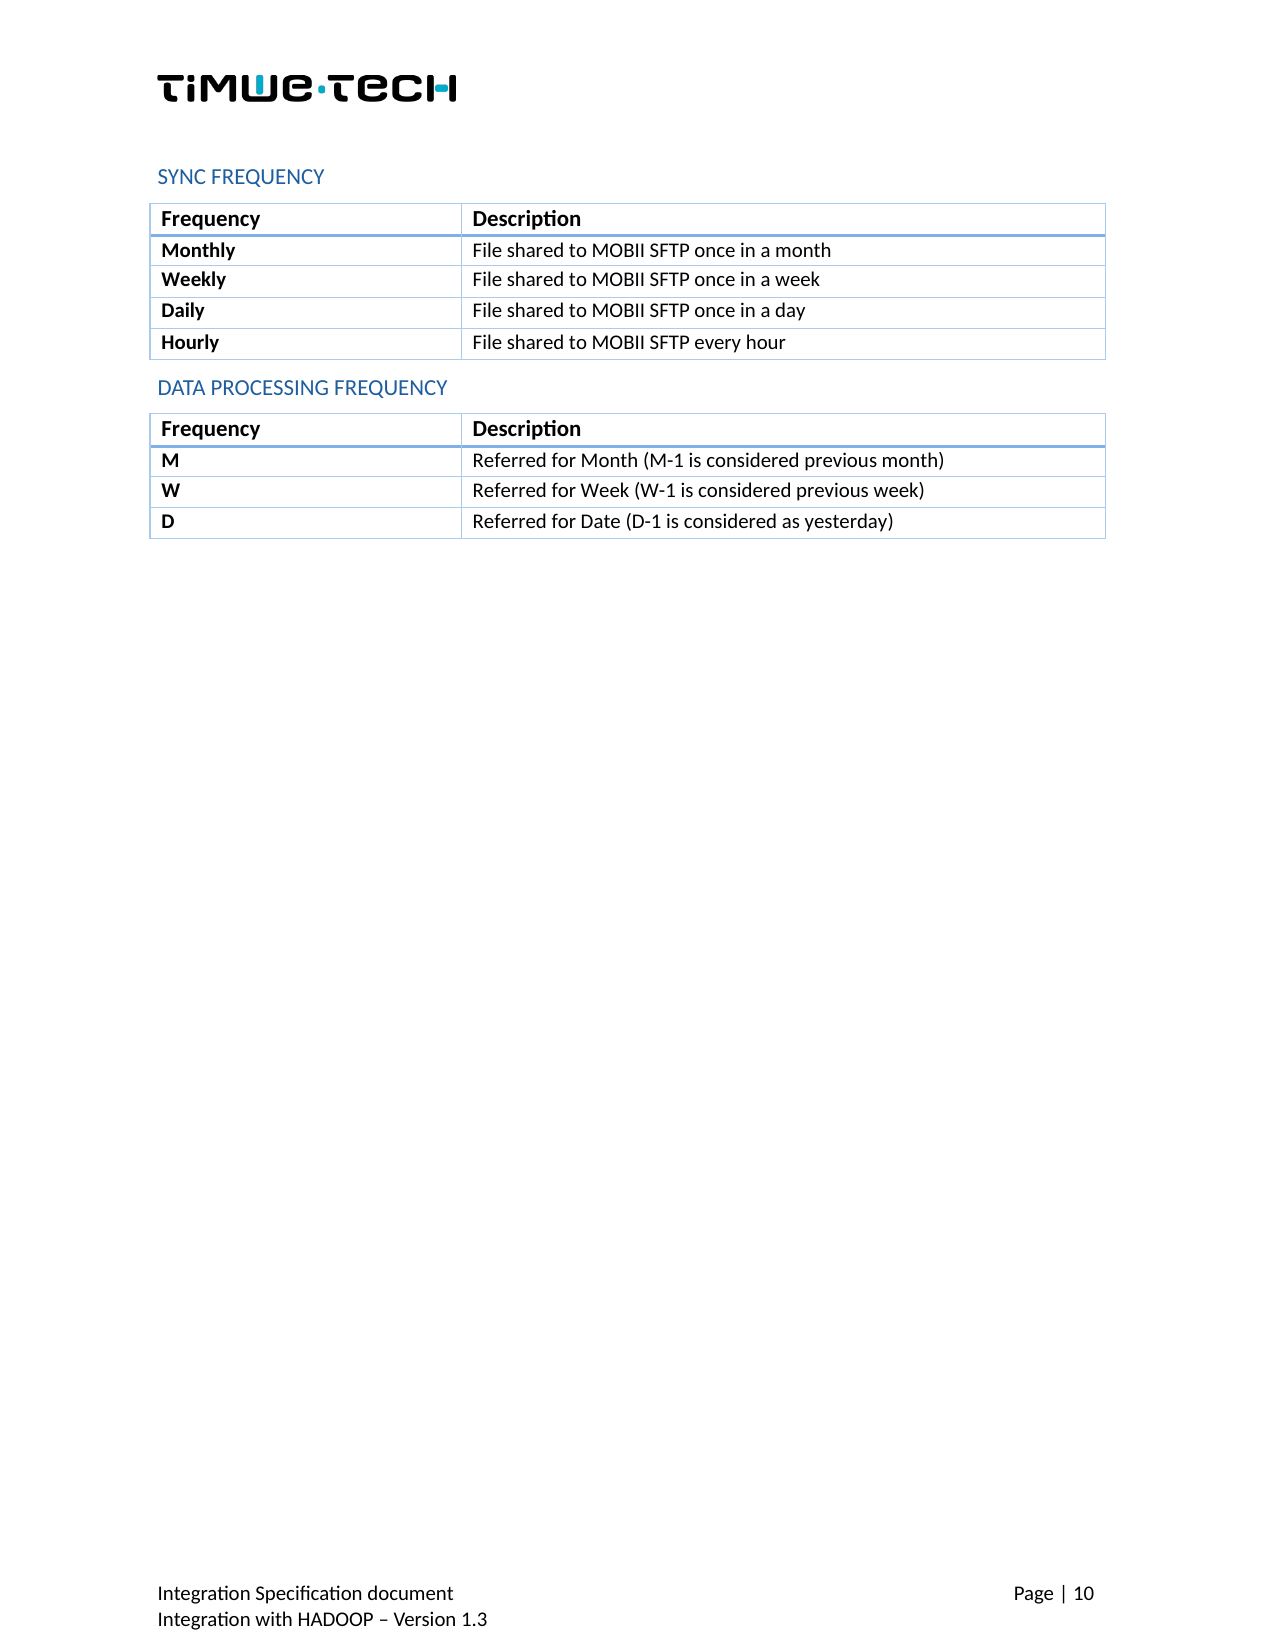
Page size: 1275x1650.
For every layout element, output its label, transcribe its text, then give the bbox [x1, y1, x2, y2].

table_header Description [462, 414, 1105, 444]
table_header Frequency [151, 414, 461, 444]
table_cell M [151, 448, 461, 476]
table_header Description [462, 204, 1105, 234]
table_cell D [151, 508, 461, 538]
table_cell Referred for Week (W-1 is considered previous week) [462, 477, 1105, 507]
table_cell Hourly [151, 329, 461, 359]
subtitle Data processing frequency [157, 373, 1117, 401]
table_cell File shared to MOBII SFTP once in a month [462, 237, 1105, 265]
table_header Frequency [151, 204, 461, 234]
table_cell File shared to MOBII SFTP once in a week [462, 266, 1105, 297]
table_cell Daily [151, 298, 461, 328]
table_cell File shared to MOBII SFTP every hour [462, 329, 1105, 359]
picture [157, 75, 456, 102]
table_cell Referred for Month (M-1 is considered previous month) [462, 448, 1105, 476]
table_cell W [151, 477, 461, 507]
subtitle Sync frequency [157, 162, 1117, 190]
table_cell Weekly [151, 266, 461, 297]
table_cell Monthly [151, 237, 461, 265]
table_cell Referred for Date (D-1 is considered as yesterday) [462, 508, 1105, 538]
table_cell File shared to MOBII SFTP once in a day [462, 298, 1105, 328]
